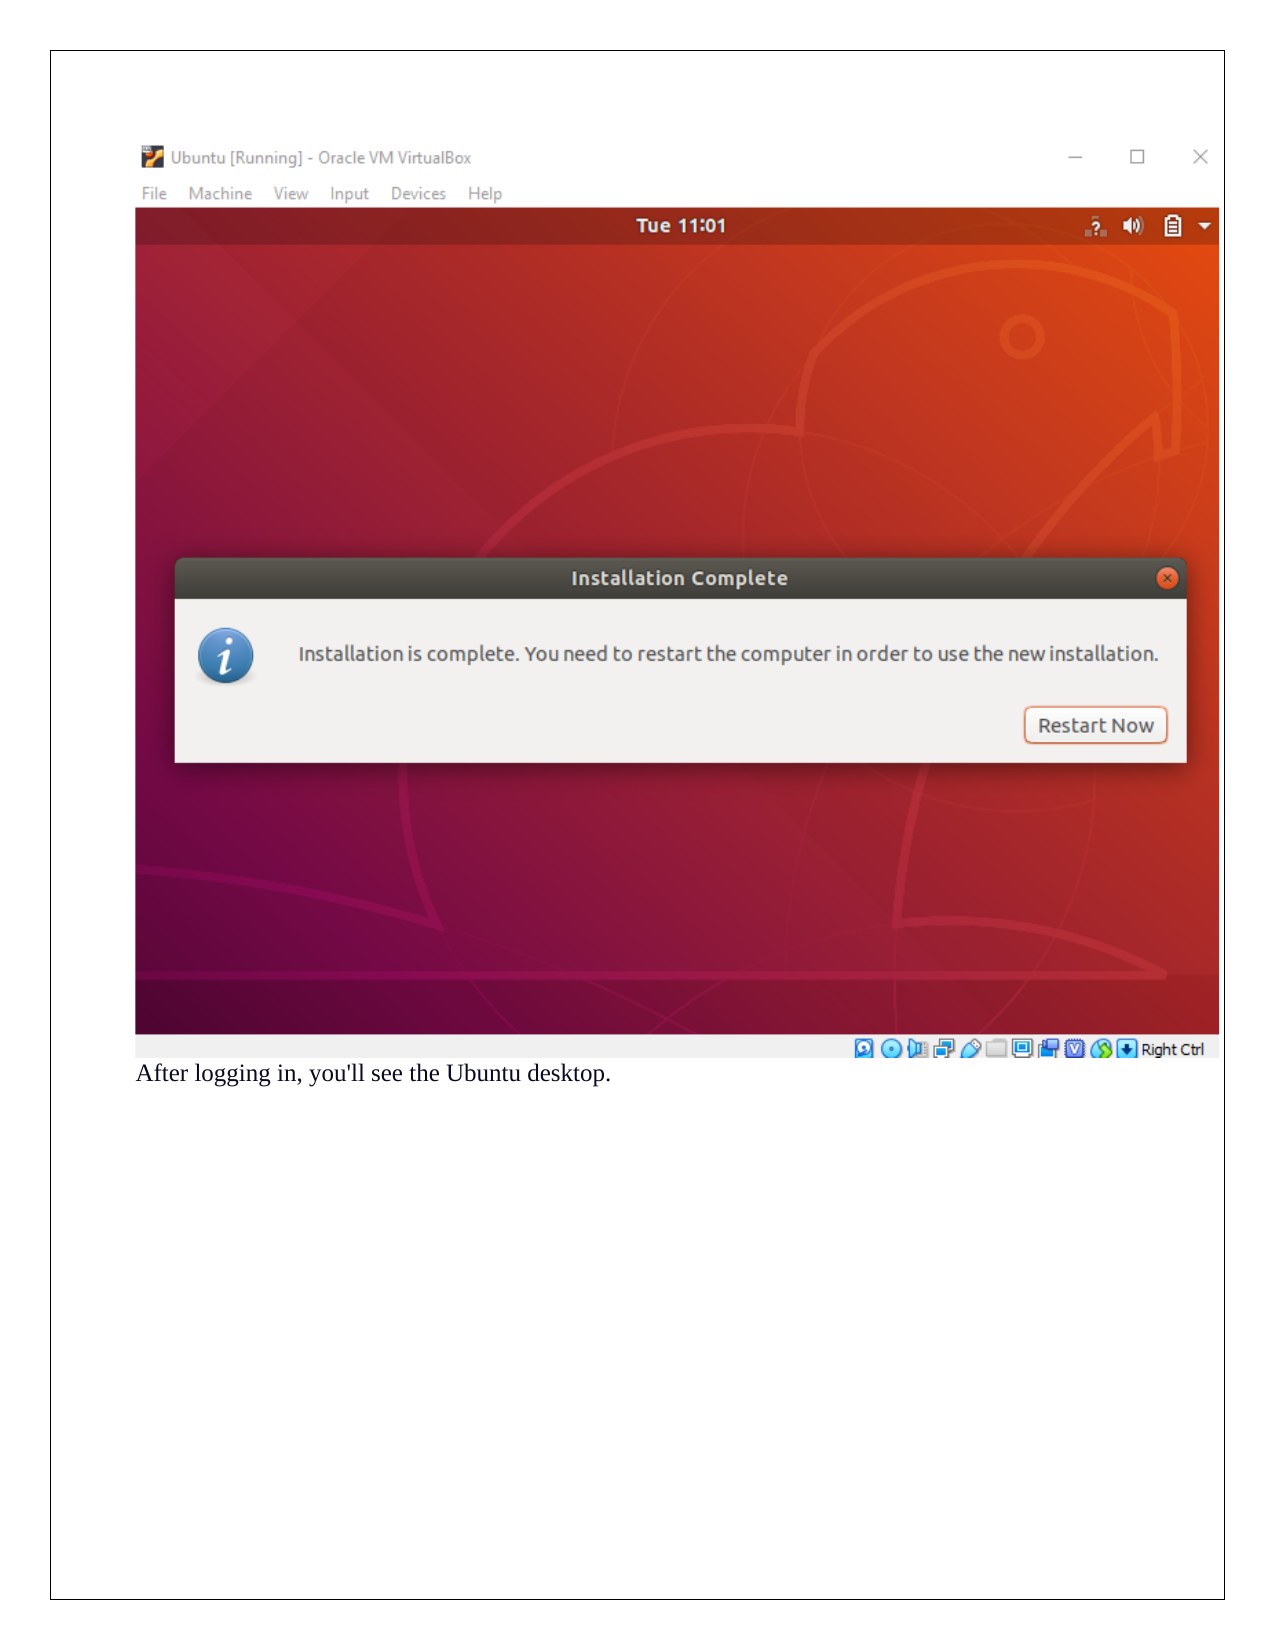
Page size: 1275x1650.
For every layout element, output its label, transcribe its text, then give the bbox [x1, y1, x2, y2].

picture [135, 143, 1220, 1058]
text After logging in, you'll see the Ubuntu desktop. [135, 1058, 1167, 1086]
